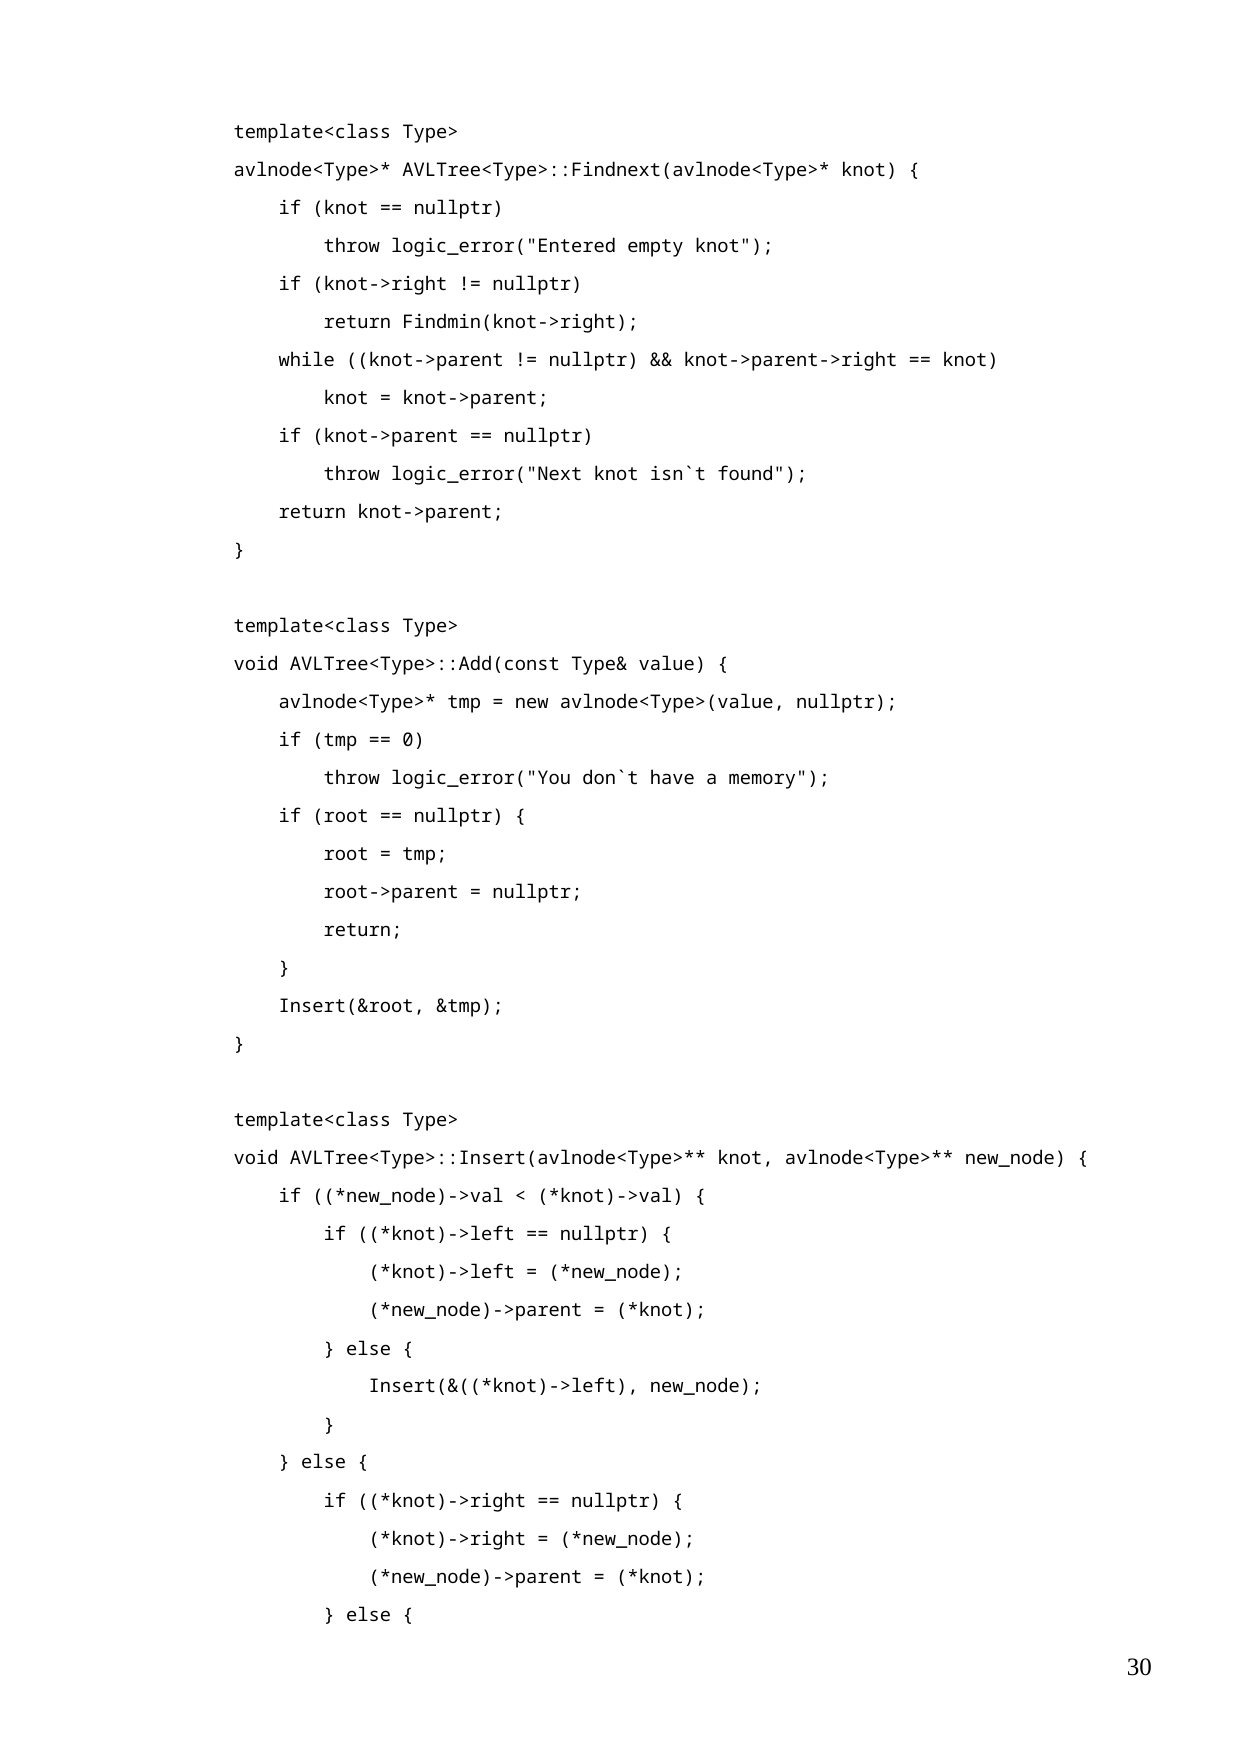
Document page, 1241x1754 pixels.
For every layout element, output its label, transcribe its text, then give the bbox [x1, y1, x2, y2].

text avlnode<Type>* AVLTree<Type>::Findnext(avlnode<Type>* knot) { [233, 156, 1152, 182]
text if (knot->right != nullptr) [233, 270, 1152, 296]
text (*knot)->right = (*new_node); [233, 1525, 1152, 1550]
text (*new_node)->parent = (*knot); [233, 1297, 1152, 1322]
text if ((*knot)->right == nullptr) { [233, 1487, 1152, 1512]
text template<class Type> [233, 1107, 1152, 1132]
text if (tmp == 0) [233, 726, 1152, 752]
text Insert(&root, &tmp); [233, 993, 1152, 1018]
text } [233, 1411, 1152, 1436]
text if (knot == nullptr) [233, 194, 1152, 220]
text throw logic_error("Next knot isn`t found"); [233, 460, 1152, 486]
text } [233, 954, 1152, 980]
text (*new_node)->parent = (*knot); [233, 1563, 1152, 1588]
text void AVLTree<Type>::Add(const Type& value) { [233, 650, 1152, 676]
text throw logic_error("Entered empty knot"); [233, 232, 1152, 258]
text } [233, 536, 1152, 562]
text throw logic_error("You don`t have a memory"); [233, 764, 1152, 790]
text void AVLTree<Type>::Insert(avlnode<Type>** knot, avlnode<Type>** new_node) { [233, 1145, 1152, 1170]
text template<class Type> [233, 612, 1152, 638]
text template<class Type> [233, 118, 1152, 144]
text if ((*knot)->left == nullptr) { [233, 1221, 1152, 1246]
text return; [233, 917, 1152, 942]
text avlnode<Type>* tmp = new avlnode<Type>(value, nullptr); [233, 688, 1152, 714]
text root = tmp; [233, 841, 1152, 866]
text Insert(&((*knot)->left), new_node); [233, 1373, 1152, 1398]
text if (knot->parent == nullptr) [233, 422, 1152, 448]
text } else { [233, 1335, 1152, 1360]
text } [233, 1031, 1152, 1056]
text return knot->parent; [233, 498, 1152, 524]
text } else { [233, 1601, 1152, 1626]
text if ((*new_node)->val < (*knot)->val) { [233, 1183, 1152, 1208]
text knot = knot->parent; [233, 384, 1152, 410]
text if (root == nullptr) { [233, 802, 1152, 828]
text (*knot)->left = (*new_node); [233, 1259, 1152, 1284]
text } else { [233, 1449, 1152, 1474]
text root->parent = nullptr; [233, 878, 1152, 904]
text while ((knot->parent != nullptr) && knot->parent->right == knot) [233, 346, 1152, 372]
text return Findmin(knot->right); [233, 308, 1152, 334]
